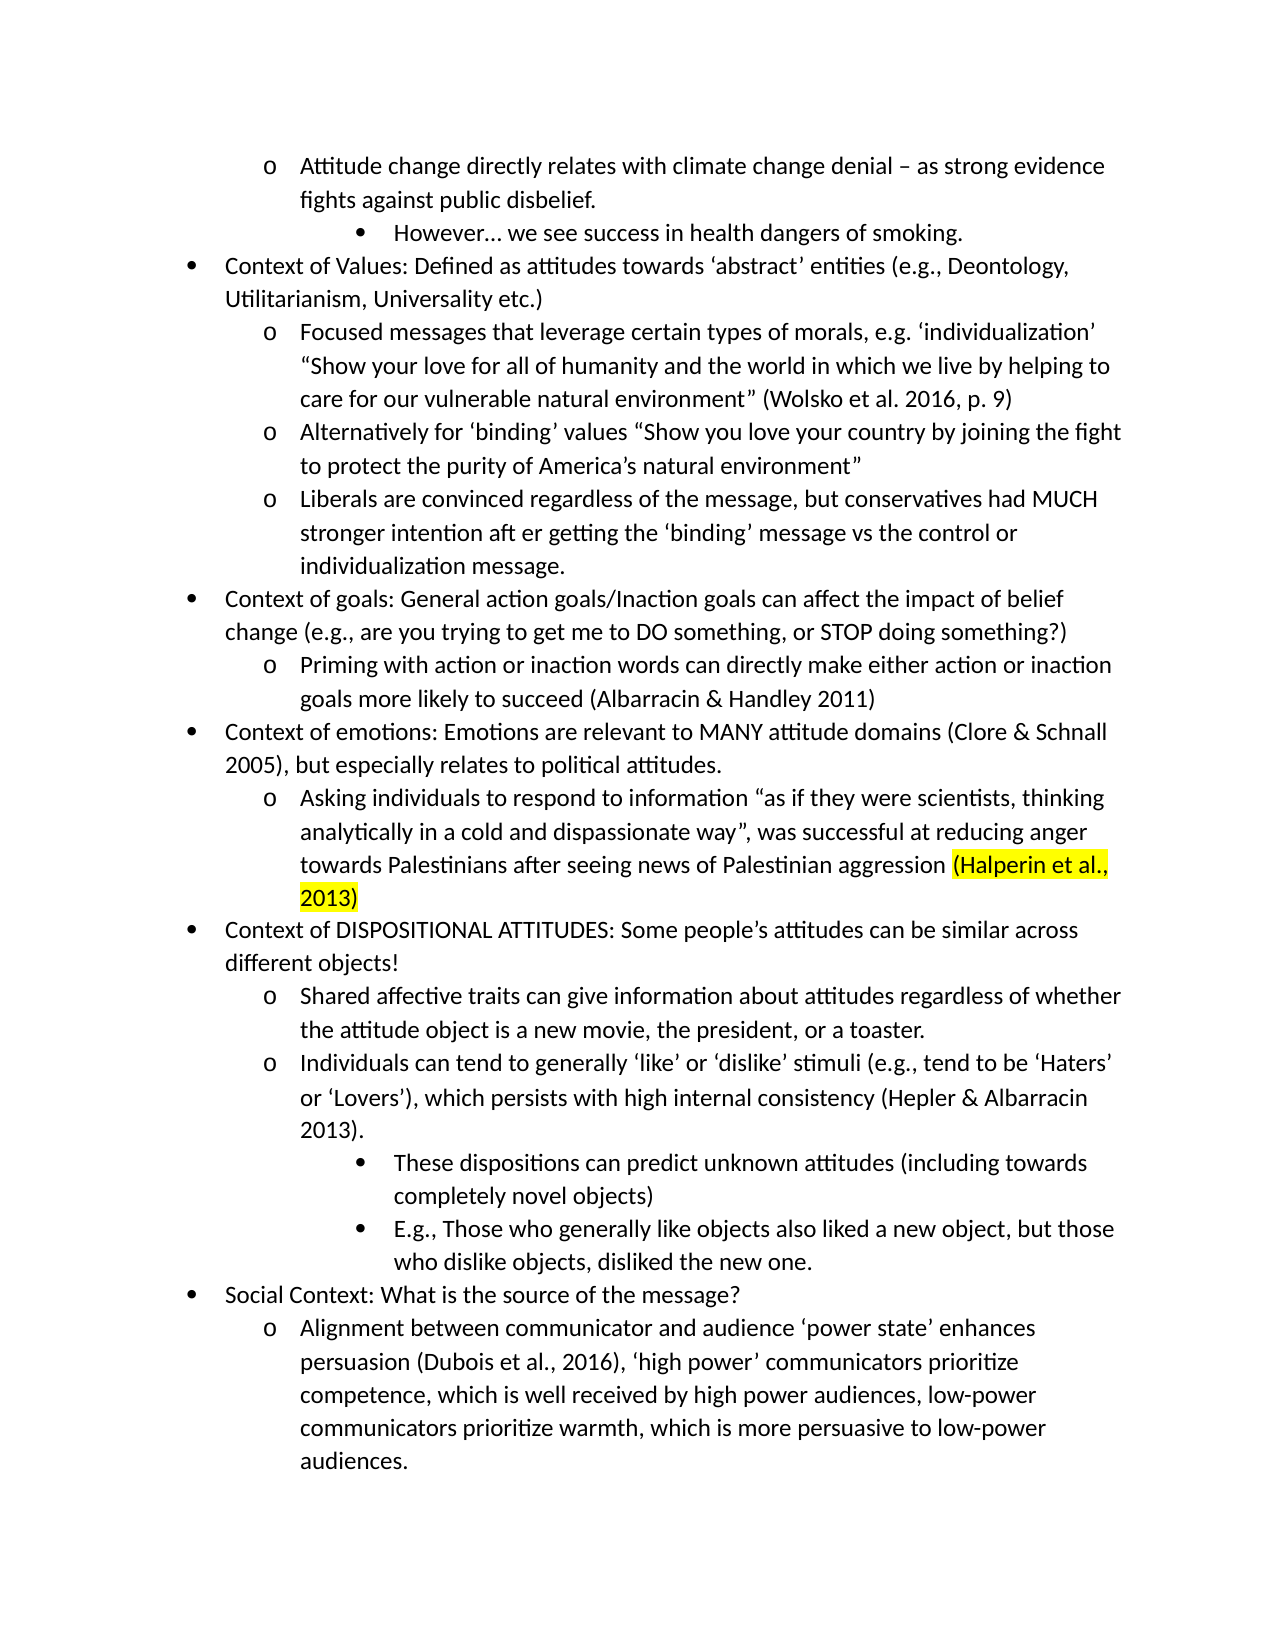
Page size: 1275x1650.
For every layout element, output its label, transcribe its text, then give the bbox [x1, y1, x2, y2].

list Context of DISPOSITIONAL ATTITUDES: Some people’s attitudes can be similar across different objects! [187, 914, 1125, 978]
list Focused messages that leverage certain types of morals, e.g. ‘individualization’ “Show your love for all of humanity and the world in which we live by helping to care for our vulnerable natural environment” (Wolsko et al. 2016, p. 9) [262, 316, 1125, 413]
list Context of Values: Defined as attitudes towards ‘abstract’ entities (e.g., Deontology, Utilitarianism, Universality etc.) [187, 250, 1125, 313]
list Shared affective traits can give information about attitudes regardless of whether the attitude object is a new movie, the president, or a toaster. [262, 980, 1125, 1045]
list These dispositions can predict unknown attitudes (including towards completely novel objects) [356, 1147, 1125, 1211]
list Context of goals: General action goals/Inaction goals can affect the impact of belief change (e.g., are you trying to get me to DO something, or STOP doing something?) [187, 583, 1125, 646]
list Asking individuals to respond to information “as if they were scientists, thinking analytically in a cold and dispassionate way”, was successful at reducing anger towards Palestinians after seeing news of Palestinian aggression (Halperin et al., 2013) [262, 782, 1125, 912]
list However… we see success in health dangers of smoking. [356, 217, 1125, 248]
list Priming with action or inaction words can directly make either action or inaction goals more likely to succeed (Albarracin & Handley 2011) [262, 649, 1125, 713]
list Alignment between communicator and audience ‘power state’ enhances persuasion (Dubois et al., 2016), ‘high power’ communicators prioritize competence, which is well received by high power audiences, low-power communicators prioritize warmth, which is more persuasive to low-power audiences. [262, 1312, 1125, 1476]
list Social Context: What is the source of the message? [187, 1279, 1125, 1310]
list Context of emotions: Emotions are relevant to MANY attitude domains (Clore & Schnall 2005), but especially relates to political attitudes. [187, 716, 1125, 779]
list Alternatively for ‘binding’ values “Show you love your country by joining the fight to protect the purity of America’s natural environment” [262, 416, 1125, 481]
list Individuals can tend to generally ‘like’ or ‘dislike’ stimuli (e.g., tend to be ‘Haters’ or ‘Lovers’), which persists with high internal consistency (Hepler & Albarracin 2013). [262, 1047, 1125, 1145]
list E.g., Those who generally like objects also liked a new object, but those who dislike objects, disliked the new one. [356, 1213, 1125, 1277]
list Liberals are convinced regardless of the message, but conservatives had MUCH stronger intention aft er getting the ‘binding’ message vs the control or individualization message. [262, 483, 1125, 581]
list Attitude change directly relates with climate change denial – as strong evidence fights against public disbelief. [262, 150, 1125, 215]
